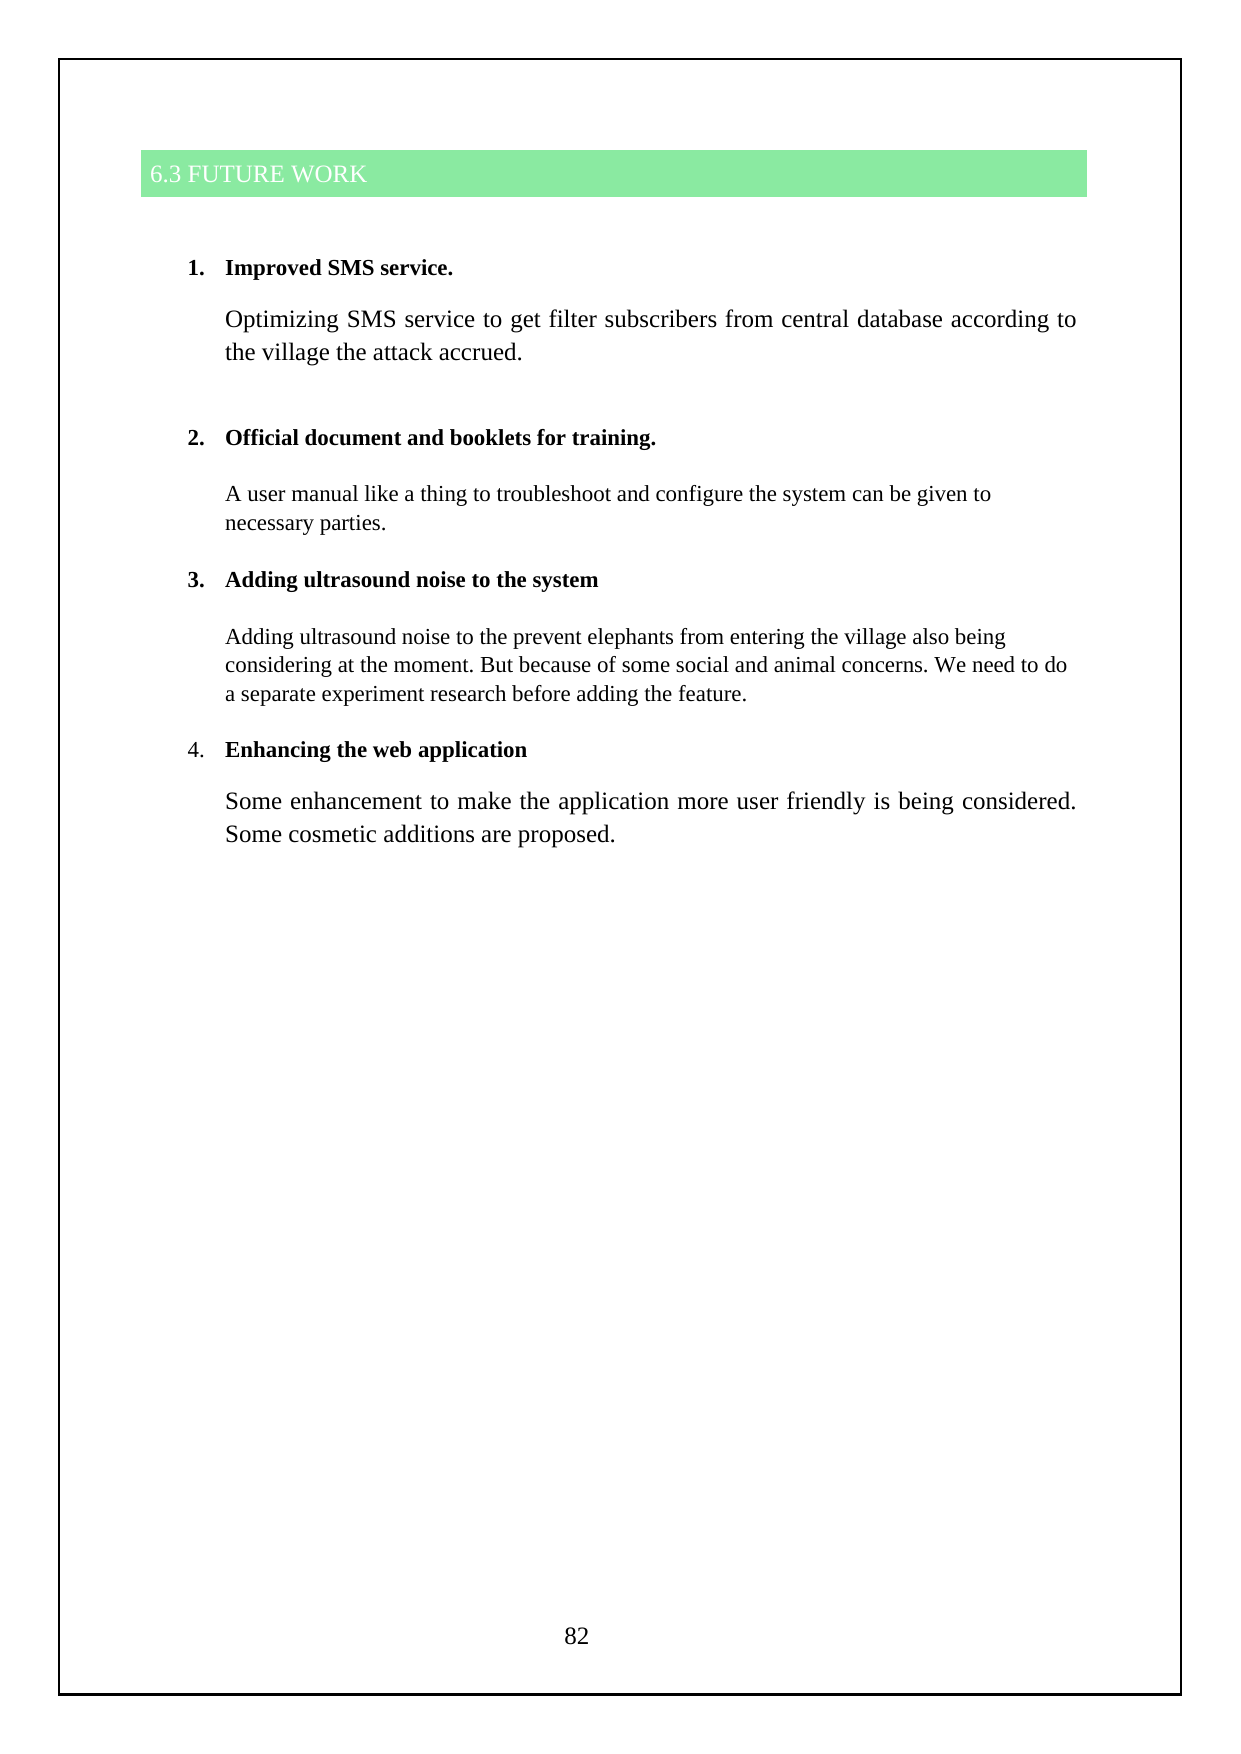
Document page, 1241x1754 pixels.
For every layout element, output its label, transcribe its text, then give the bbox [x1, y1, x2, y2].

list Adding ultrasound noise to the prevent elephants from entering the village also being considering at the moment. But because of some social and animal concerns. We need to do a separate experiment research before adding the feature. [225, 623, 1078, 706]
list Improved SMS service. [187, 254, 1078, 281]
list Official document and booklets for training. [187, 424, 1078, 450]
list Adding ultrasound noise to the system [187, 566, 1078, 592]
text Optimizing SMS service to get filter subscribers from central database according to the village the attack accrued. [225, 304, 1078, 366]
list Enhancing the web application [187, 736, 1078, 763]
subtitle 6.3 future work [142, 151, 1086, 196]
list A user manual like a thing to troubleshoot and configure the system can be given to necessary parties. [225, 481, 1078, 535]
text Some enhancement to make the application more user friendly is being considered. Some cosmetic additions are proposed. [225, 786, 1078, 847]
